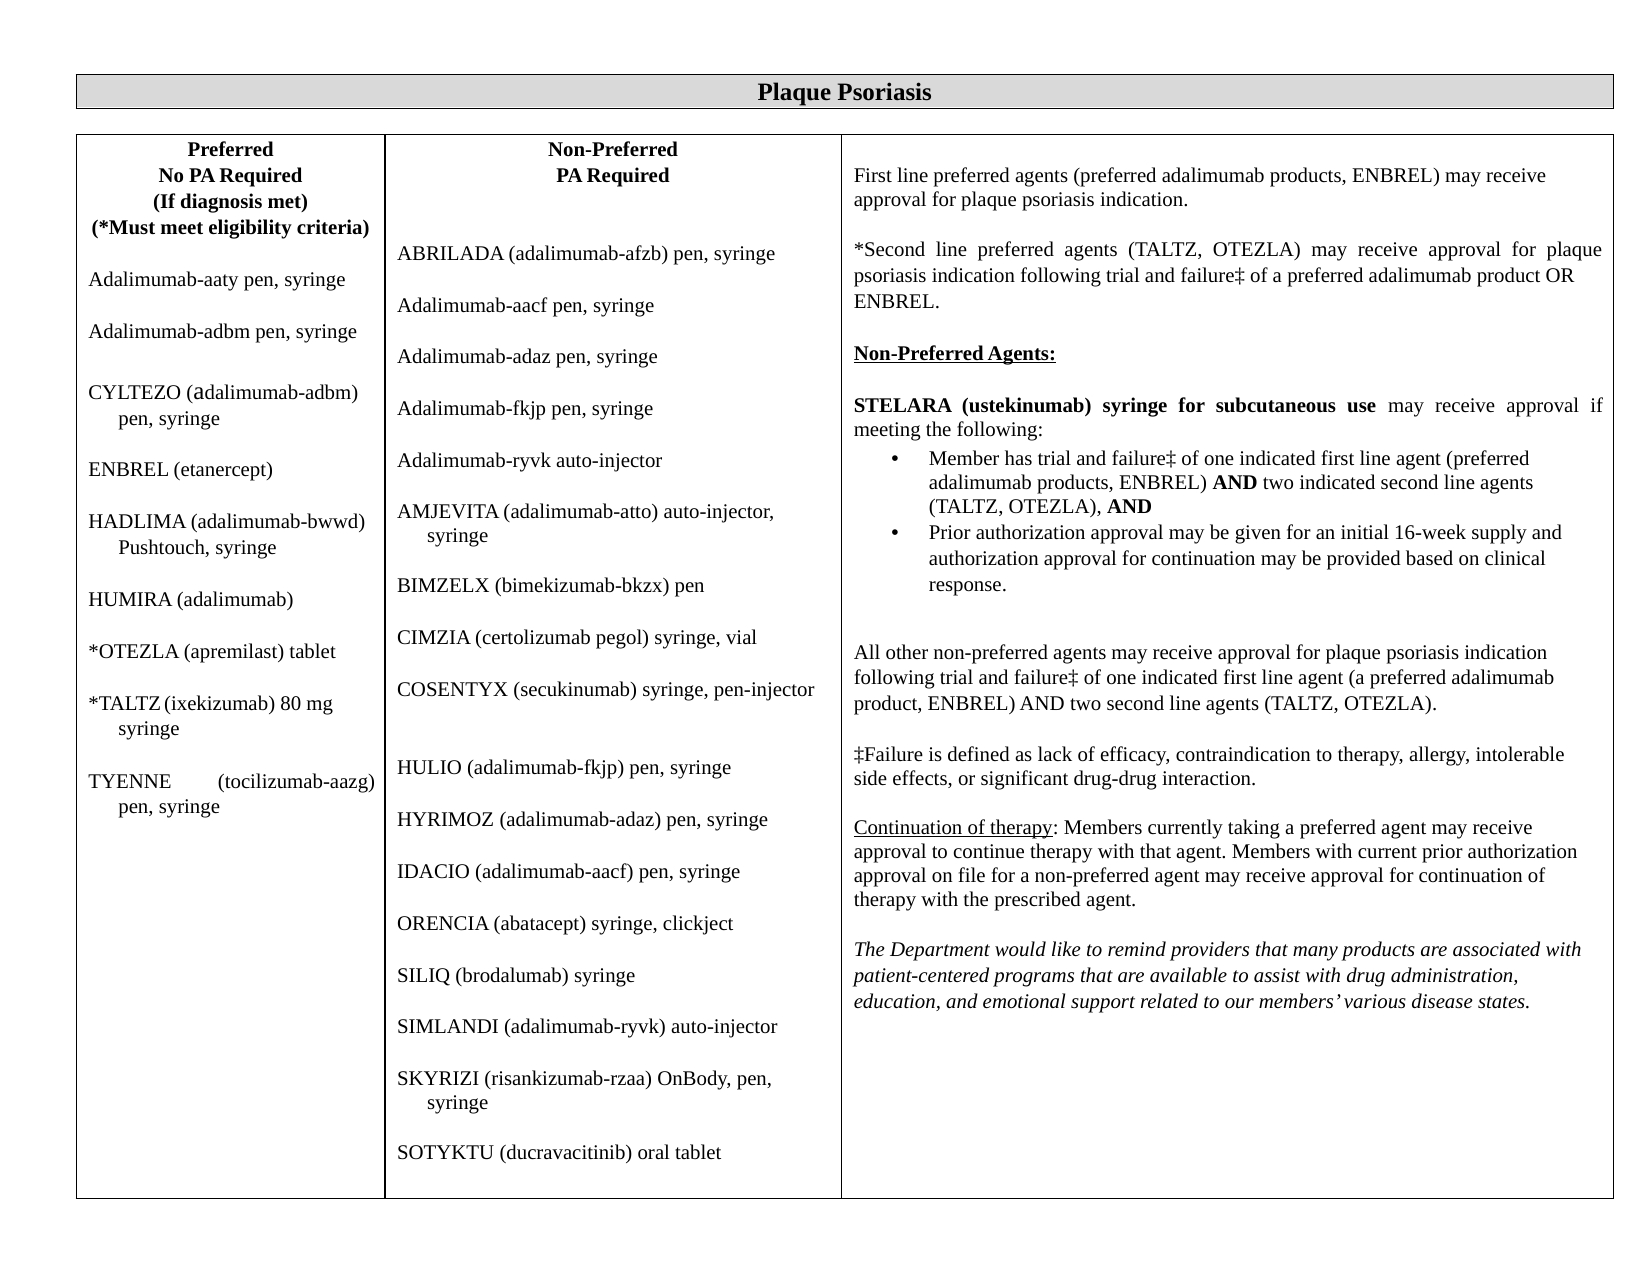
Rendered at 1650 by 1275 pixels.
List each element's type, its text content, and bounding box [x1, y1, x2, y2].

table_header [77, 135, 384, 1198]
table_cell Plaque Psoriasis [77, 75, 1613, 107]
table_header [386, 135, 841, 1198]
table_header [842, 135, 1613, 1198]
